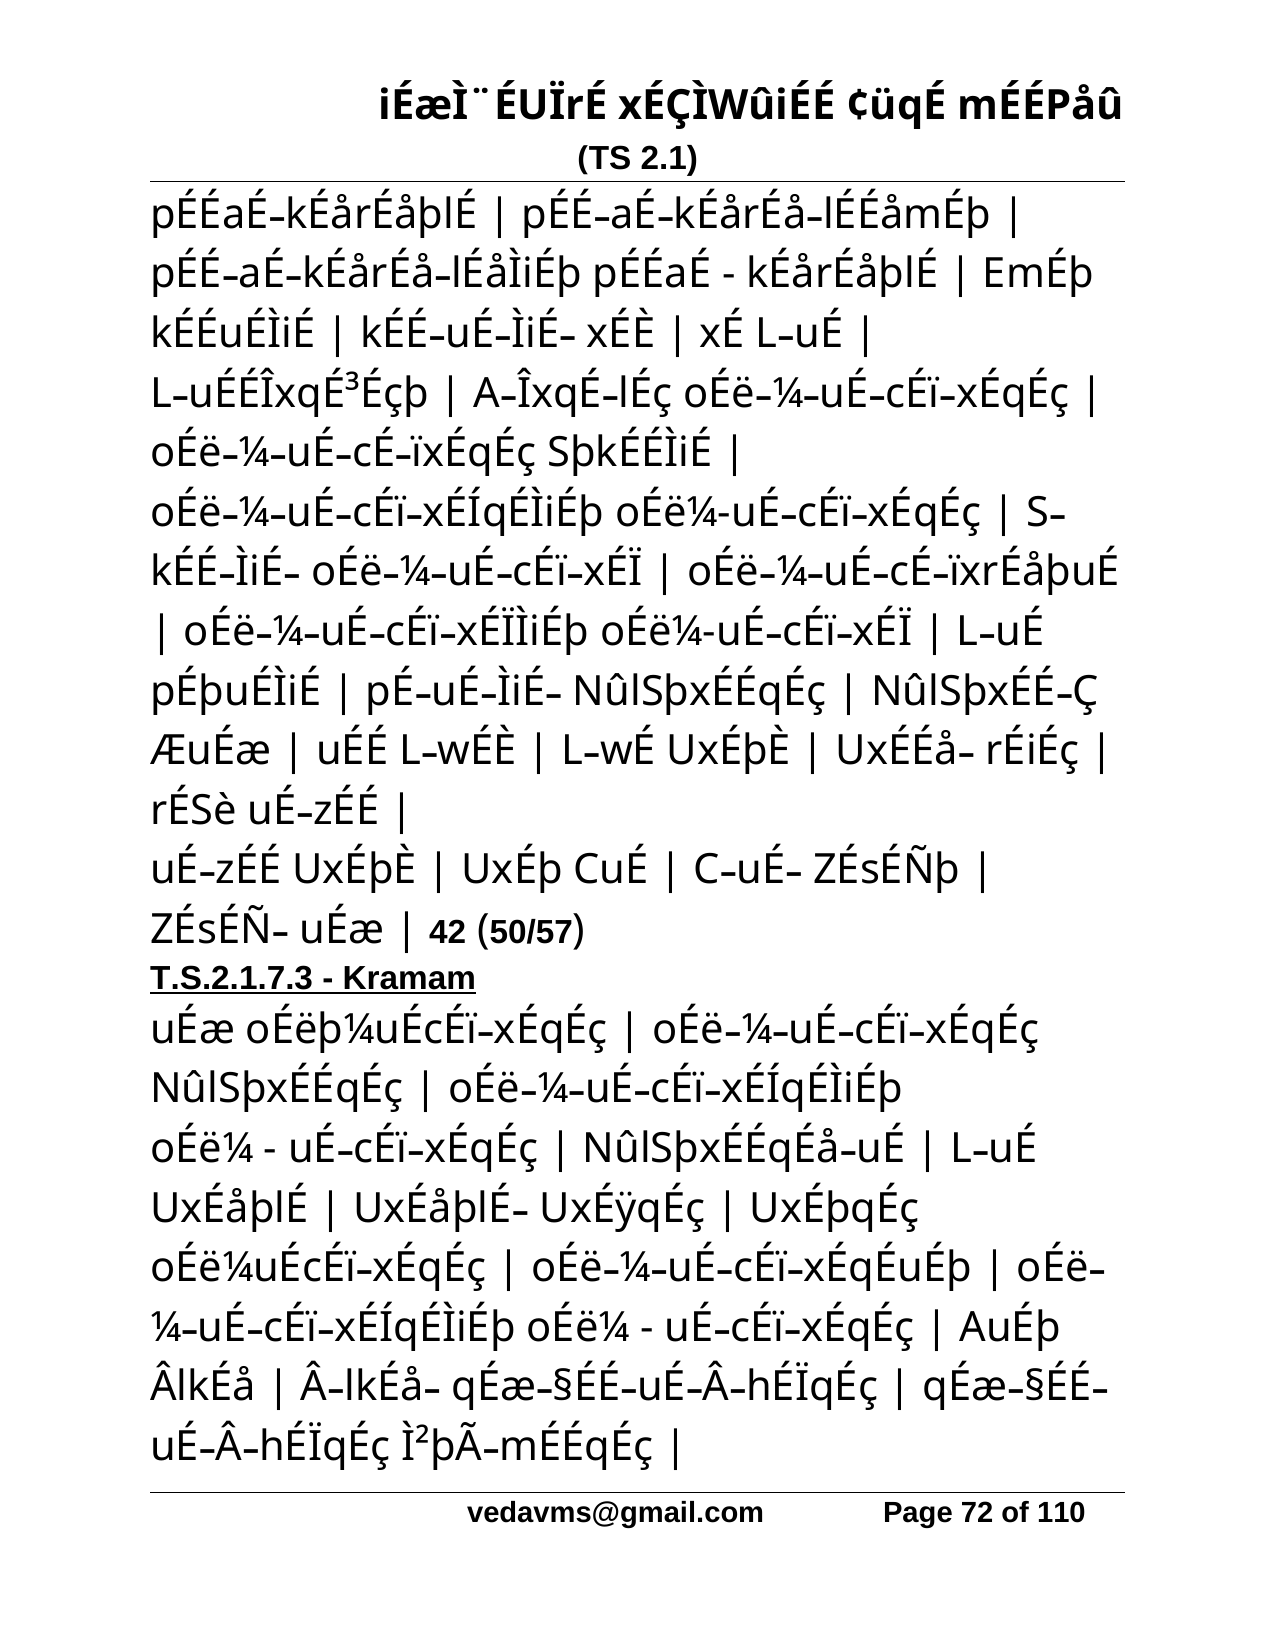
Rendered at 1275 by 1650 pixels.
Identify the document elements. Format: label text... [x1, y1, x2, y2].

text oÉ×Wû–xmÉÌiÉþqÉå–uÉ | L–uÉ xuÉålÉþ | xuÉålÉþ pÉÉaÉ–kÉårÉåþlÉ | pÉÉ–aÉ–kÉårÉå–lÉÉåmÉþ | [150, 184, 1125, 241]
text L–uÉÉÎxqÉ³Éçþ | A–ÎxqÉ–lÉç oÉë–¼–uÉ–cÉï–xÉqÉç | oÉë–¼–uÉ–cÉ–ïxÉqÉç SþkÉÉÌiÉ | [150, 362, 1125, 479]
text oÉë¼ - uÉ–cÉï–xÉqÉç | NûlSþxÉÉqÉå–uÉ | L–uÉ UxÉåþlÉ | UxÉåþlÉ– UxÉÿqÉç | UxÉþqÉç oÉë¼uÉcÉï–xÉqÉç | oÉë–¼–uÉ–cÉï–xÉqÉuÉþ | oÉë–¼–uÉ–cÉï–xÉÍqÉÌiÉþ oÉë¼ - uÉ–cÉï–xÉqÉç | AuÉþ ÂlkÉå | Â–lkÉå– qÉæ–§ÉÉ–uÉ–Â–hÉÏqÉç | qÉæ–§ÉÉ–uÉ–Â–hÉÏqÉç Ì²þÃ–mÉÉqÉç | [150, 1118, 1125, 1472]
text T.S.2.1.7.3 - Kramam [150, 958, 1094, 997]
text uÉæ oÉëþ¼uÉcÉï–xÉqÉç | oÉë–¼–uÉ–cÉï–xÉqÉç NûlSþxÉÉqÉç | oÉë–¼–uÉ–cÉï–xÉÍqÉÌiÉþ [150, 999, 1125, 1115]
text uÉ–zÉÉ UxÉþÈ | UxÉþ CuÉ | C–uÉ– ZÉsÉÑþ | ZÉsÉÑ– uÉæ | 42 (50/57) [150, 839, 1125, 956]
text pÉÉ–aÉ–kÉårÉå–lÉåÌiÉþ pÉÉaÉ - kÉårÉåþlÉ | EmÉþ kÉÉuÉÌiÉ | kÉÉ–uÉ–ÌiÉ– xÉÈ | xÉ L–uÉ | [150, 243, 1125, 360]
